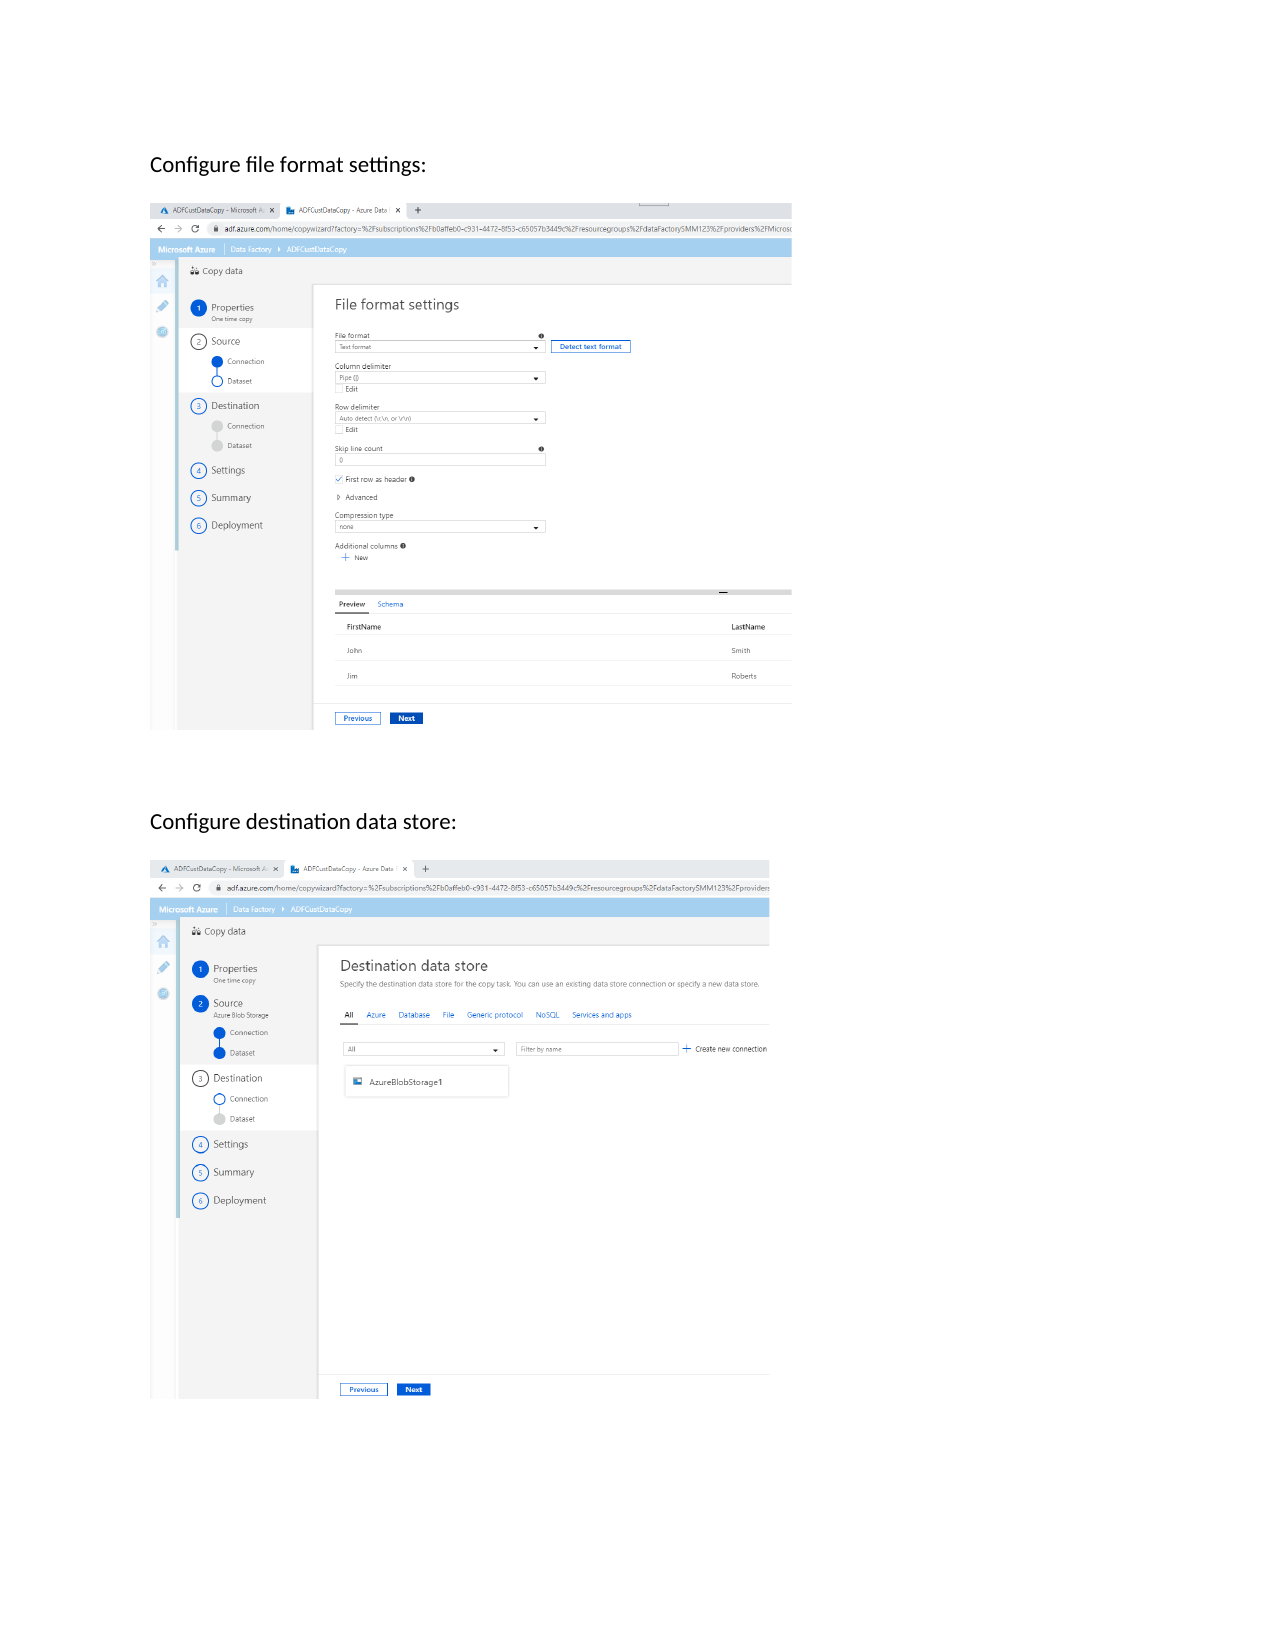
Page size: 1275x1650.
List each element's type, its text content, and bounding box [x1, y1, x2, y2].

picture [150, 203, 792, 730]
text Configure destination data store: [150, 807, 1125, 835]
picture [150, 860, 770, 1399]
text Configure file format settings: [150, 150, 1125, 178]
